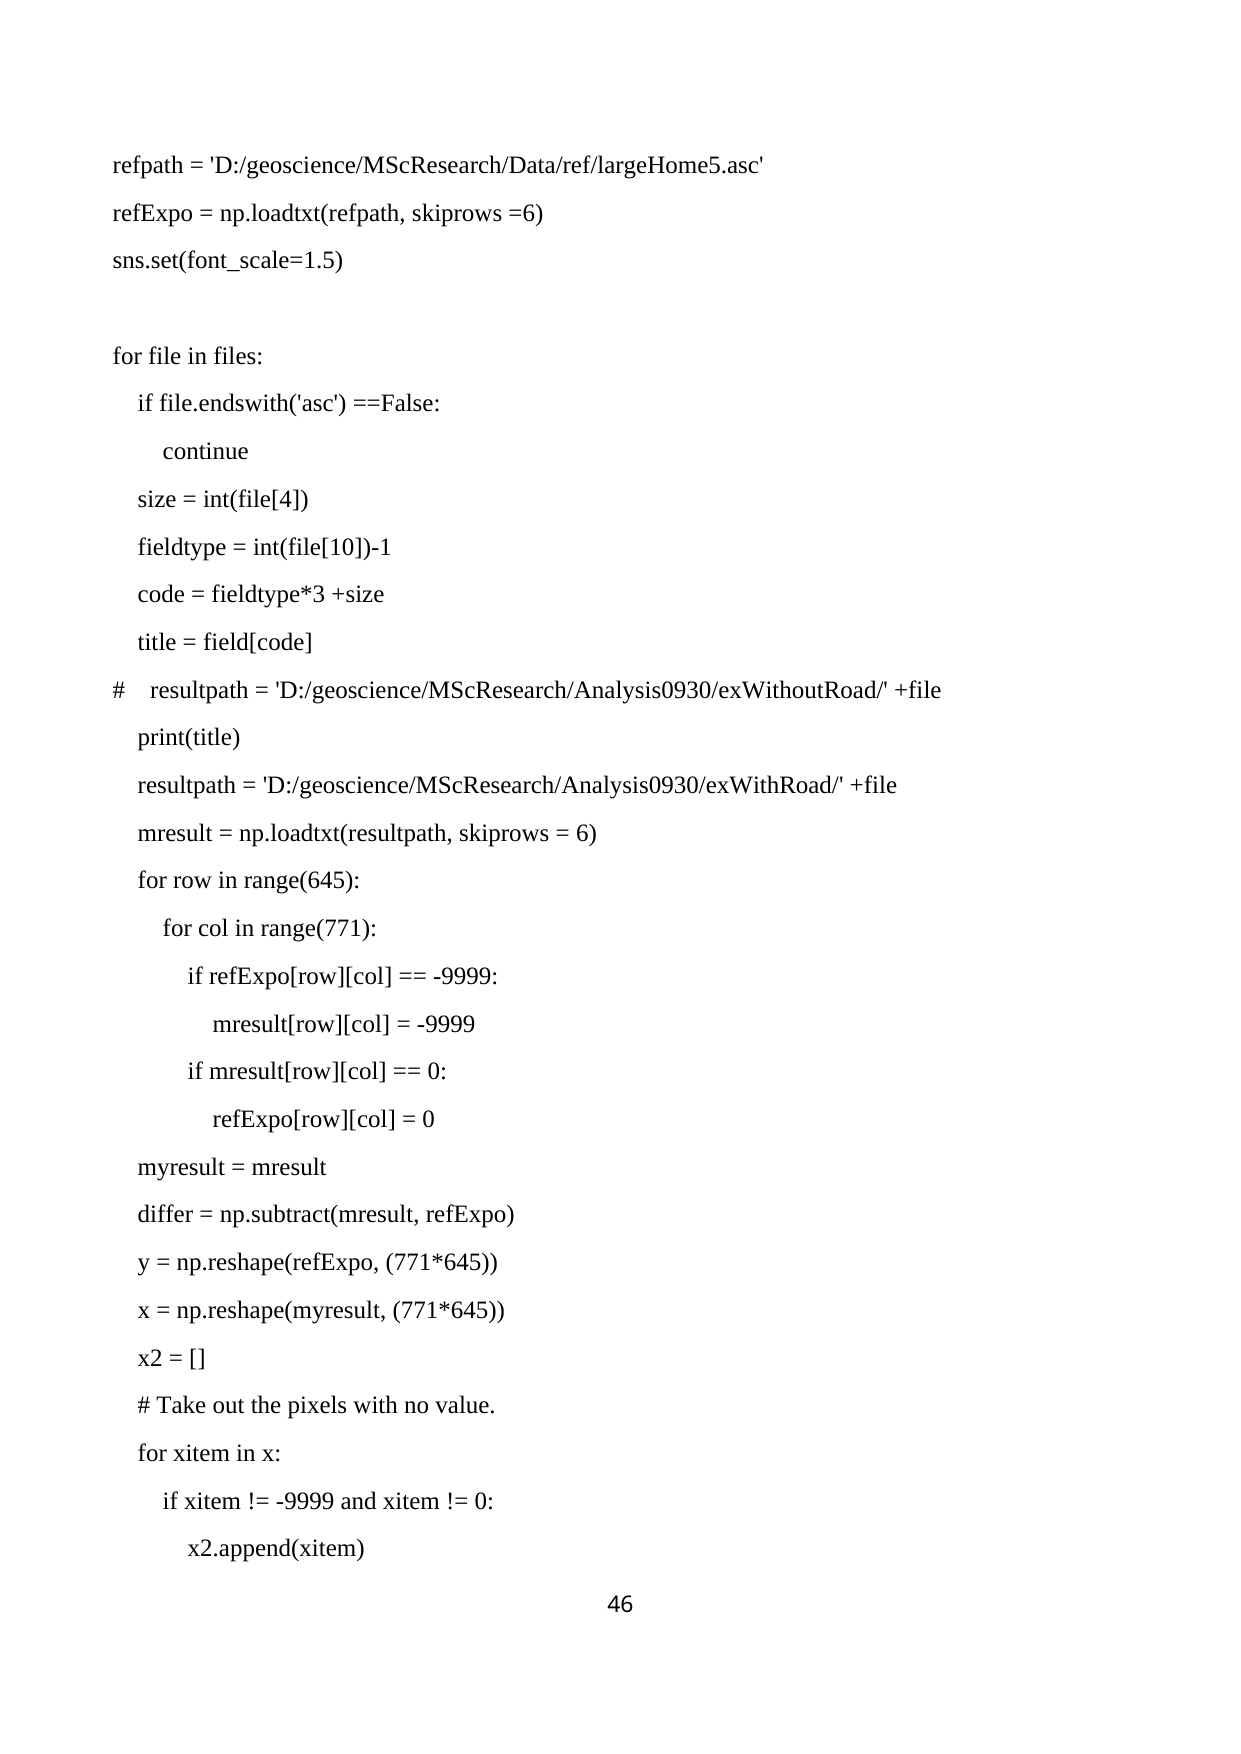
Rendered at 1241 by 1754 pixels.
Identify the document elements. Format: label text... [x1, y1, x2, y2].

text code = fieldtype*3 +size [112, 579, 1128, 608]
text x = np.reshape(myresult, (771*645)) [112, 1295, 1128, 1324]
text continue [112, 436, 1128, 465]
text print(title) [112, 722, 1128, 751]
text for row in range(645): [112, 866, 1128, 894]
text refExpo = np.loadtxt(refpath, skiprows =6) [112, 198, 1128, 226]
text fieldtype = int(file[10])-1 [112, 532, 1128, 560]
text refExpo[row][col] = 0 [112, 1104, 1128, 1133]
text mresult[row][col] = -9999 [112, 1009, 1128, 1037]
text if xitem != -9999 and xitem != 0: [112, 1486, 1128, 1514]
text # resultpath = 'D:/geoscience/MScResearch/Analysis0930/exWithoutRoad/' +file [112, 675, 1128, 703]
text for col in range(771): [112, 913, 1128, 942]
text refpath = 'D:/geoscience/MScResearch/Data/ref/largeHome5.asc' [112, 150, 1128, 179]
text for file in files: [112, 341, 1128, 369]
text y = np.reshape(refExpo, (771*645)) [112, 1247, 1128, 1276]
text for xitem in x: [112, 1438, 1128, 1467]
text # Take out the pixels with no value. [112, 1390, 1128, 1419]
text if refExpo[row][col] == -9999: [112, 961, 1128, 990]
text x2 = [] [112, 1343, 1128, 1371]
text sns.set(font_scale=1.5) [112, 245, 1128, 274]
text if file.endswith('asc') ==False: [112, 388, 1128, 417]
text mresult = np.loadtxt(resultpath, skiprows = 6) [112, 818, 1128, 847]
text size = int(file[4]) [112, 484, 1128, 513]
text title = field[code] [112, 627, 1128, 656]
text differ = np.subtract(mresult, refExpo) [112, 1199, 1128, 1228]
text resultpath = 'D:/geoscience/MScResearch/Analysis0930/exWithRoad/' +file [112, 770, 1128, 799]
text myresult = mresult [112, 1152, 1128, 1181]
text x2.append(xitem) [112, 1533, 1128, 1562]
text if mresult[row][col] == 0: [112, 1056, 1128, 1085]
